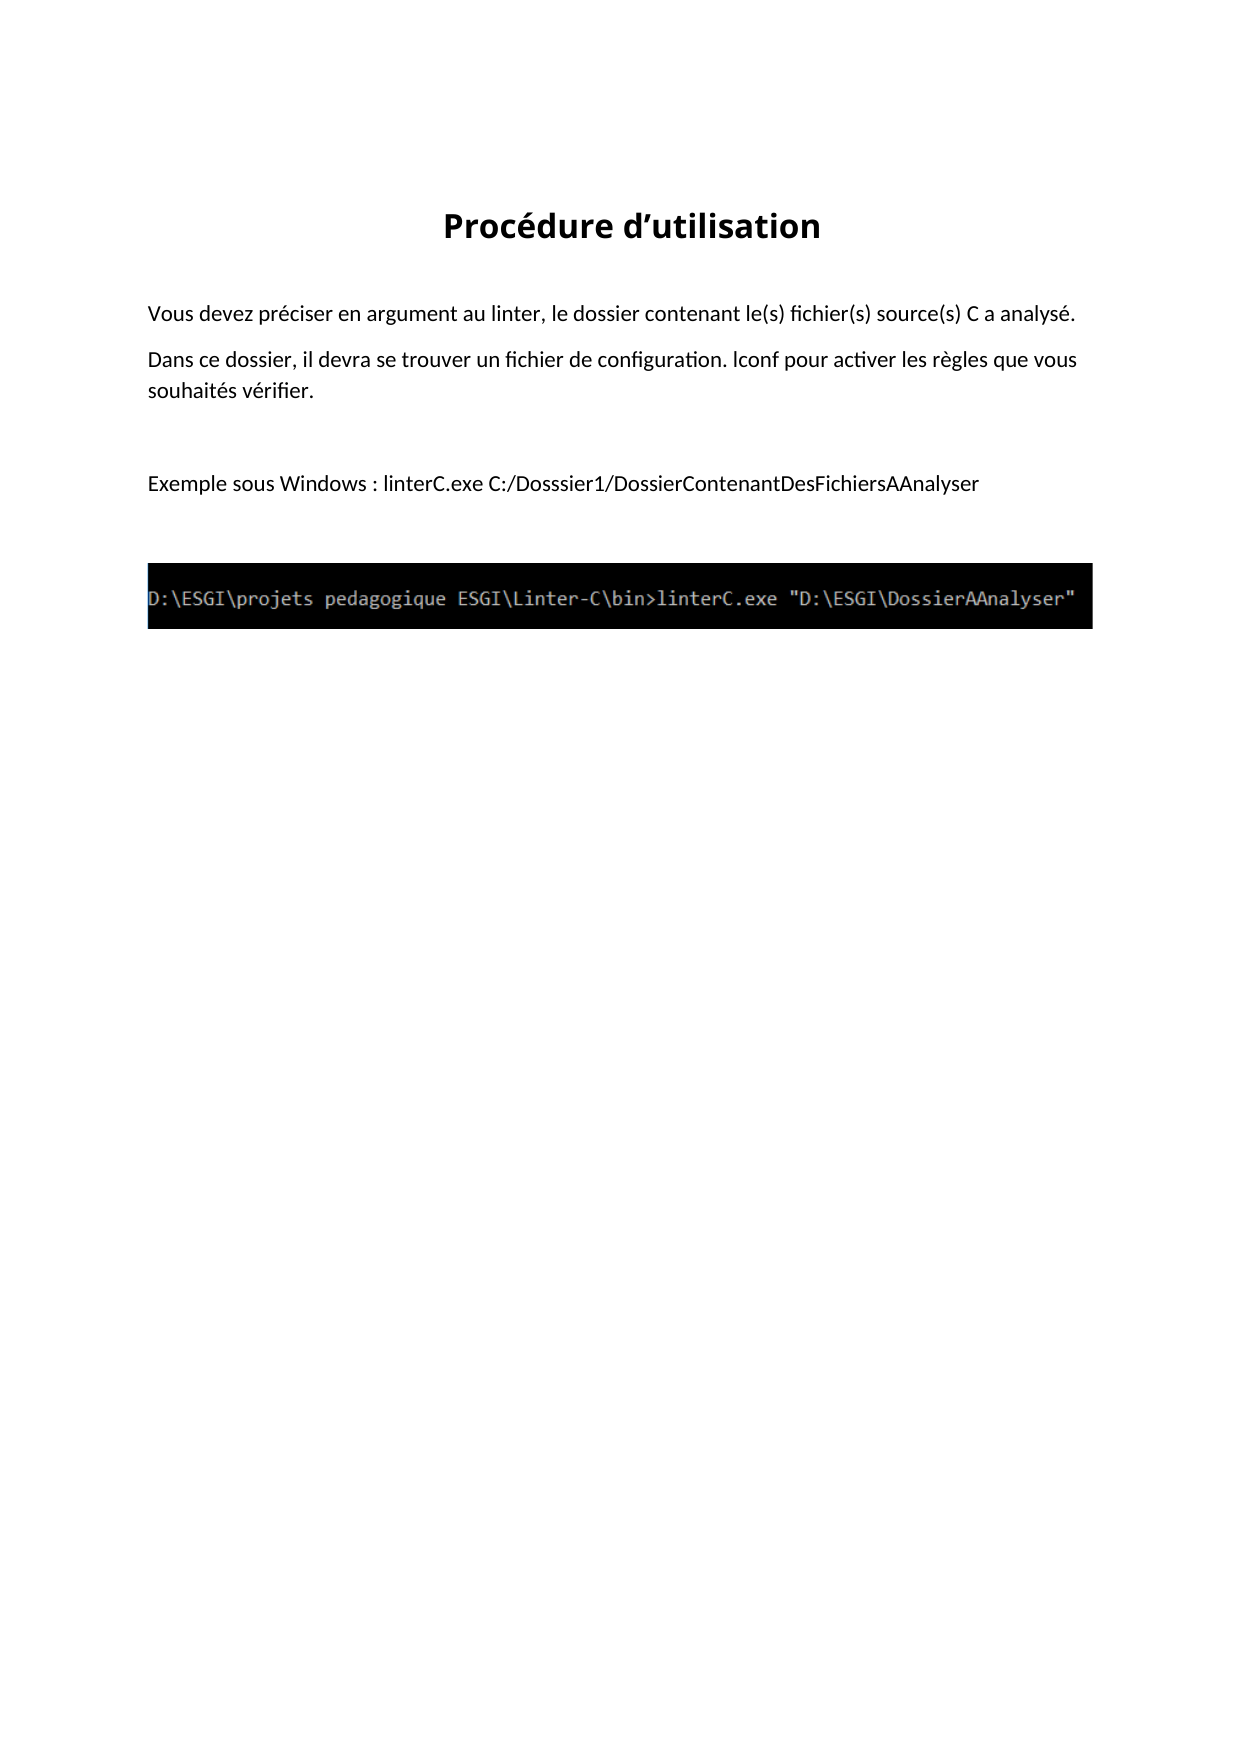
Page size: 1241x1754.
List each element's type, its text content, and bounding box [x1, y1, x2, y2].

text Vous devez préciser en argument au linter, le dossier contenant le(s) fichier(s) source(s) C a analysé. [148, 299, 1093, 327]
text Dans ce dossier, il devra se trouver un fichier de configuration. lconf pour activer les règles que vous souhaités vérifier. [148, 346, 1093, 404]
picture [147, 563, 1093, 629]
subtitle Procédure d’utilisation [369, 203, 1093, 248]
text Exemple sous Windows : linterC.exe C:/Dosssier1/DossierContenantDesFichiersAAnalyser [148, 469, 1093, 497]
